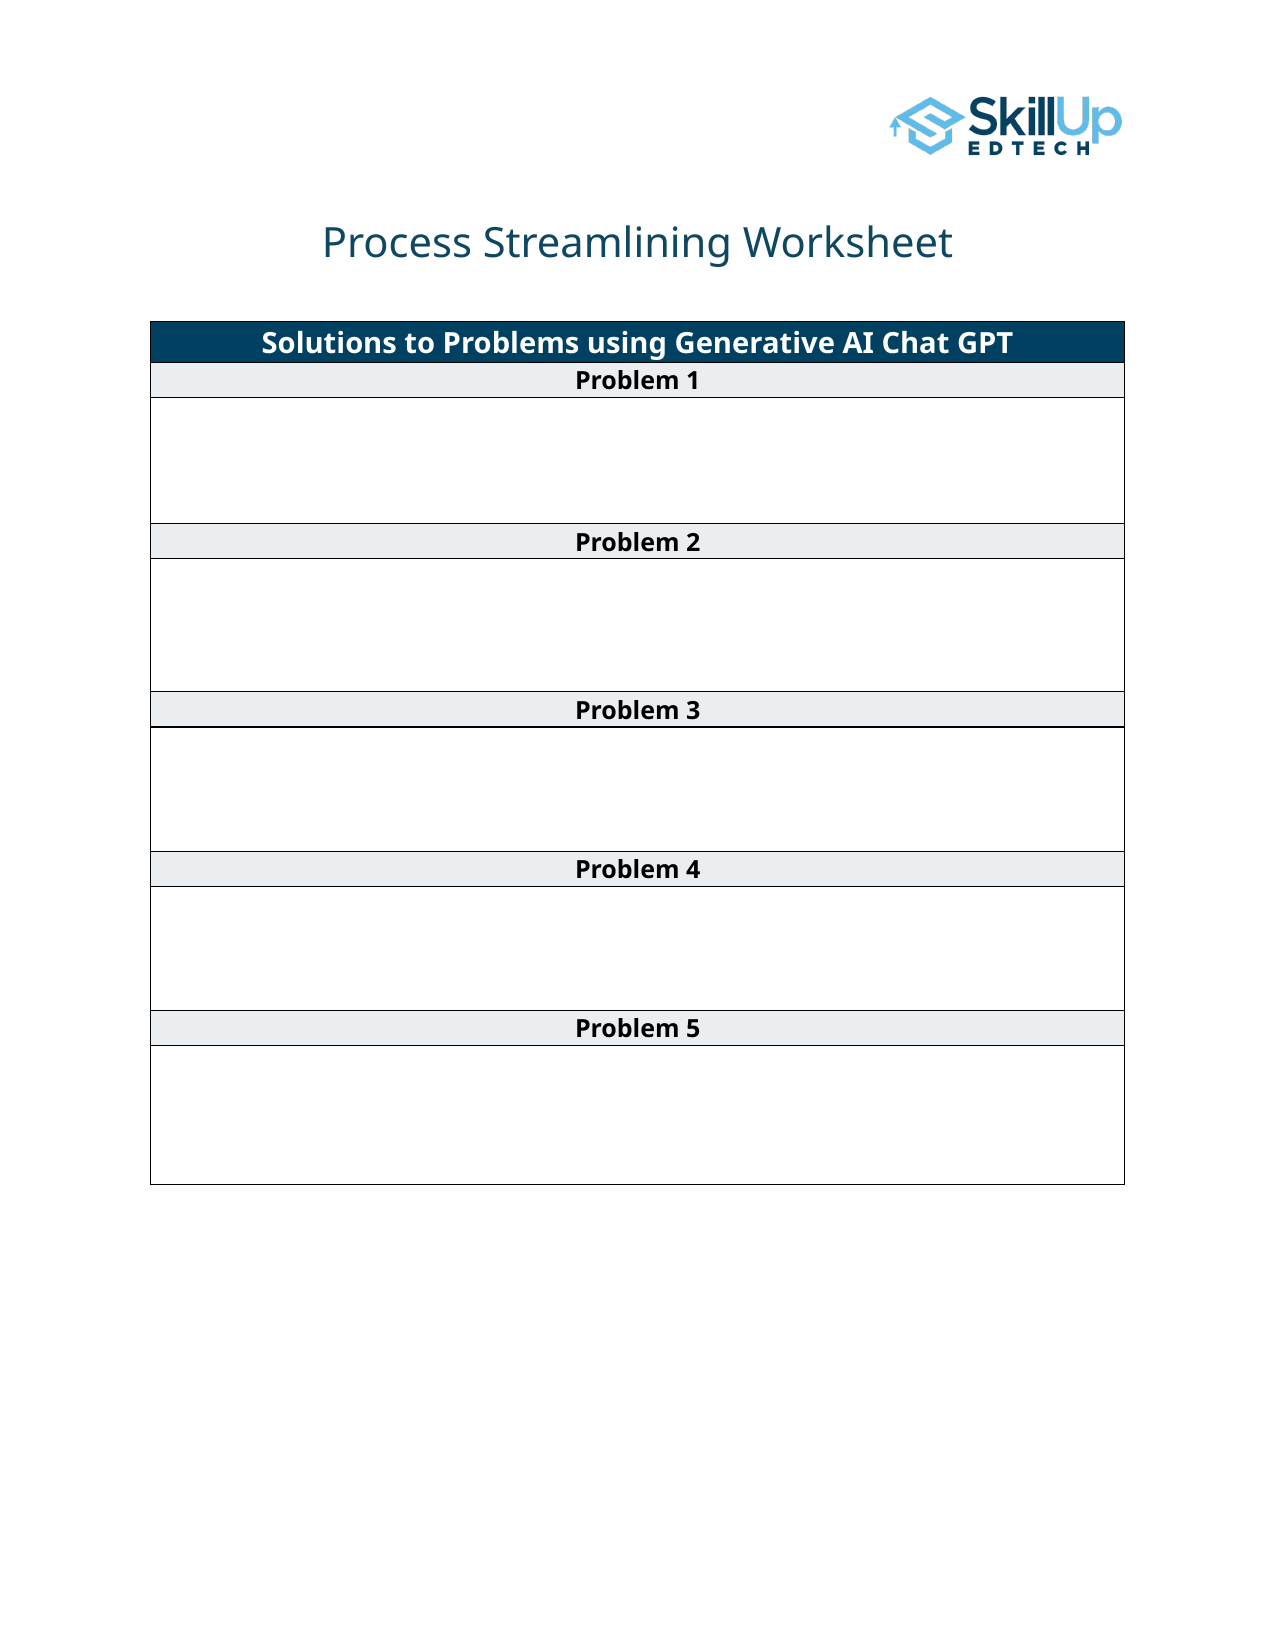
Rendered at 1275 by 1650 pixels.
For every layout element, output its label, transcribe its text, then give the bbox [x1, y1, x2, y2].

table_cell [151, 398, 1124, 523]
table_cell Problem 5 [151, 1011, 1124, 1045]
table_cell [151, 1046, 1124, 1183]
table_cell Problem 1 [151, 363, 1124, 397]
picture [888, 75, 1125, 176]
table_cell Problem 4 [151, 852, 1124, 886]
table_cell [151, 728, 1124, 851]
table_header Solutions to Problems using Generative AI Chat GPT [151, 322, 1124, 362]
table_cell Problem 2 [151, 524, 1124, 558]
table_cell [151, 559, 1124, 691]
table_cell Problem 3 [151, 692, 1124, 726]
table_cell [151, 887, 1124, 1010]
